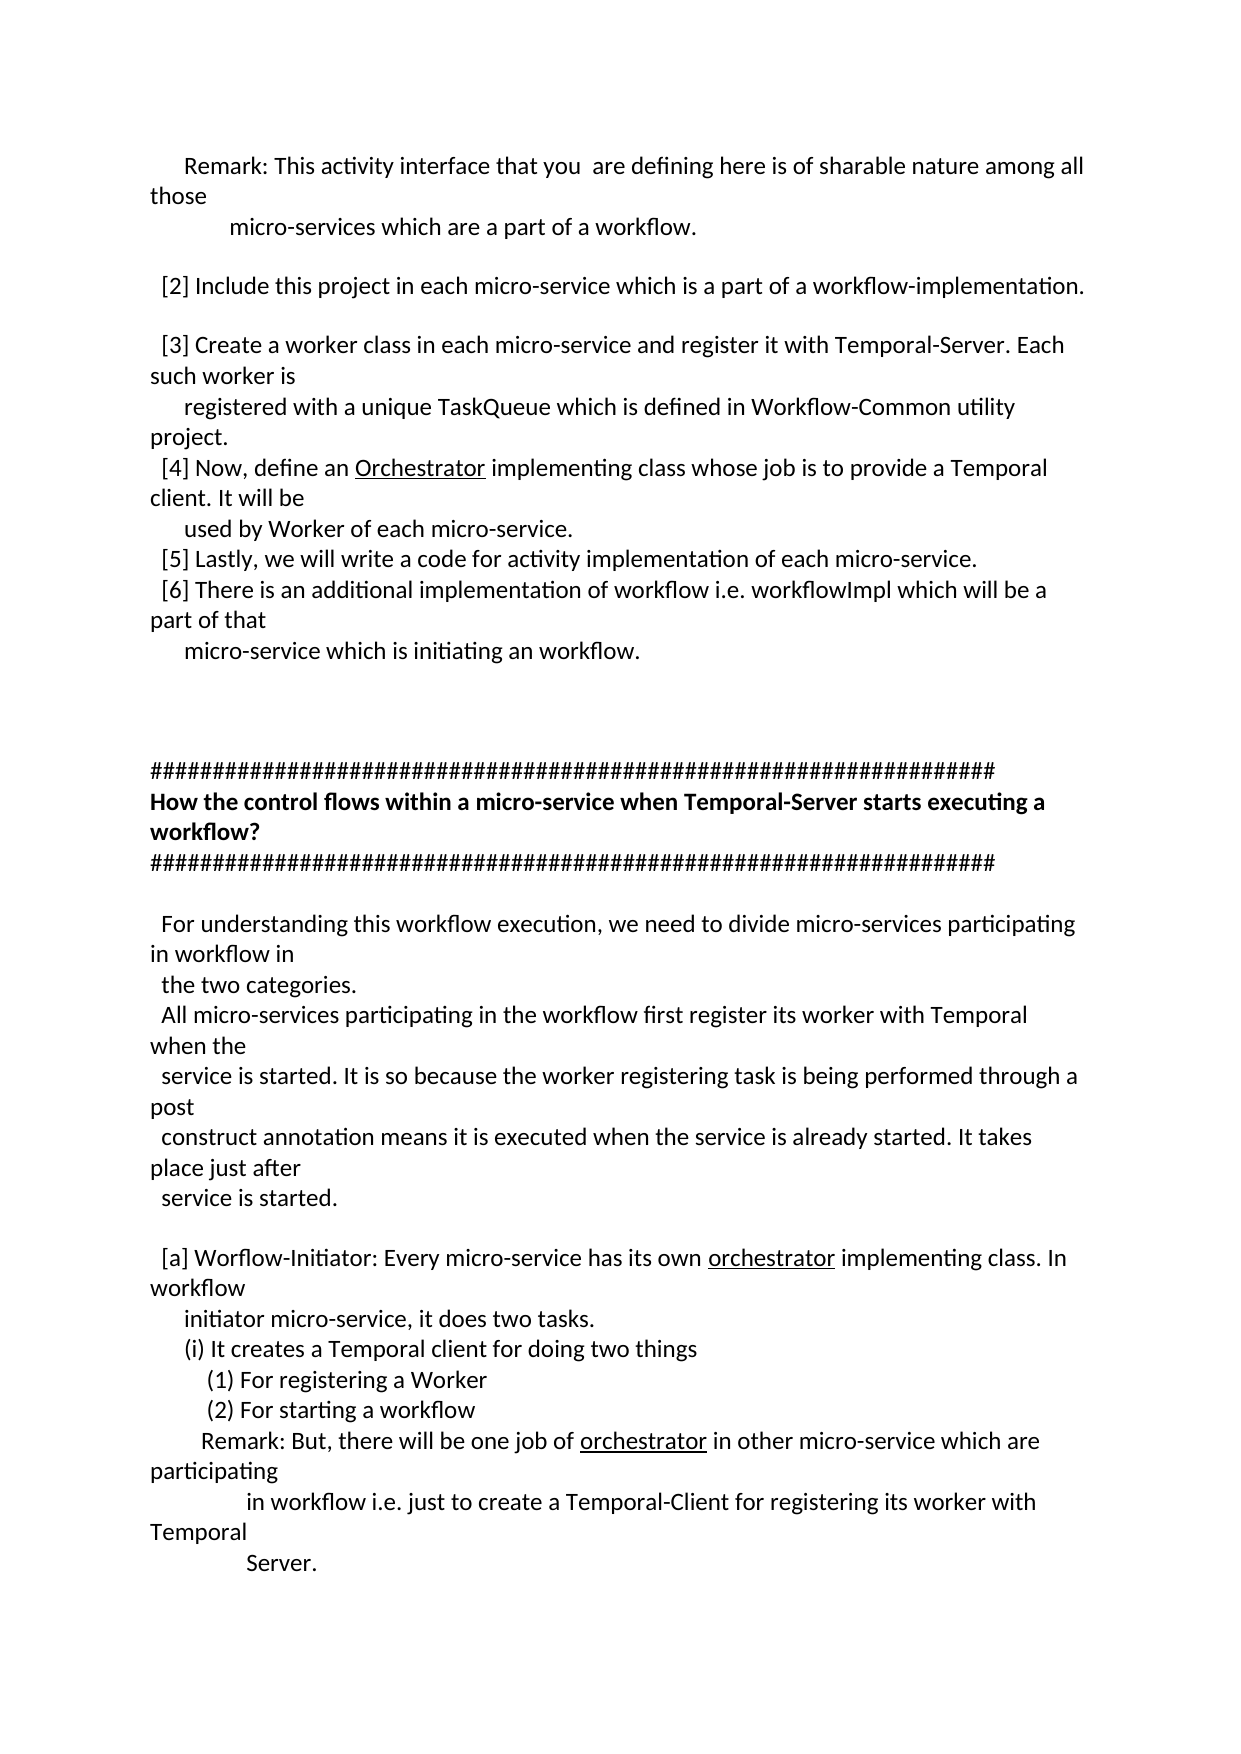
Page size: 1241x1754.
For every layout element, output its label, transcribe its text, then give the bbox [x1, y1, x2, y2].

text How the control flows within a micro-service when Temporal-Server starts executing a workflow? [150, 786, 1090, 847]
text service is started. It is so because the worker registering task is being performed through a post [150, 1060, 1090, 1121]
text [6] There is an additional implementation of workflow i.e. workflowImpl which will be a part of that [150, 574, 1090, 635]
text used by Worker of each micro-service. [150, 513, 1090, 543]
text Server. [150, 1547, 1090, 1577]
text initiator micro-service, it does two tasks. [150, 1303, 1090, 1333]
text registered with a unique TaskQueue which is defined in Workflow-Common utility project. [150, 391, 1090, 452]
text [2] Include this project in each micro-service which is a part of a workflow-implementation. [150, 270, 1090, 301]
text in workflow i.e. just to create a Temporal-Client for registering its worker with Temporal [150, 1486, 1090, 1547]
text #################################################################### [150, 847, 1090, 877]
text [a] Worflow-Initiator: Every micro-service has its own orchestrator implementing class. In workflow [150, 1242, 1090, 1303]
text (2) For starting a workflow [150, 1394, 1090, 1425]
text For understanding this workflow execution, we need to divide micro-services participating in workflow in [150, 908, 1090, 969]
text micro-service which is initiating an workflow. [150, 635, 1090, 665]
text [4] Now, define an Orchestrator implementing class whose job is to provide a Temporal client. It will be [150, 452, 1090, 513]
text [5] Lastly, we will write a code for activity implementation of each micro-service. [150, 543, 1090, 574]
text construct annotation means it is executed when the service is already started. It takes place just after [150, 1121, 1090, 1182]
text Remark: But, there will be one job of orchestrator in other micro-service which are participating [150, 1425, 1090, 1486]
text micro-services which are a part of a workflow. [150, 211, 1090, 242]
text All micro-services participating in the workflow first register its worker with Temporal when the [150, 999, 1090, 1060]
text (1) For registering a Worker [150, 1364, 1090, 1394]
text #################################################################### [150, 755, 1090, 786]
text service is started. [150, 1182, 1090, 1213]
text the two categories. [150, 969, 1090, 999]
text (i) It creates a Temporal client for doing two things [150, 1333, 1090, 1364]
text [3] Create a worker class in each micro-service and register it with Temporal-Server. Each such worker is [150, 329, 1090, 391]
text Remark: This activity interface that you are defining here is of sharable nature among all those [150, 150, 1090, 211]
